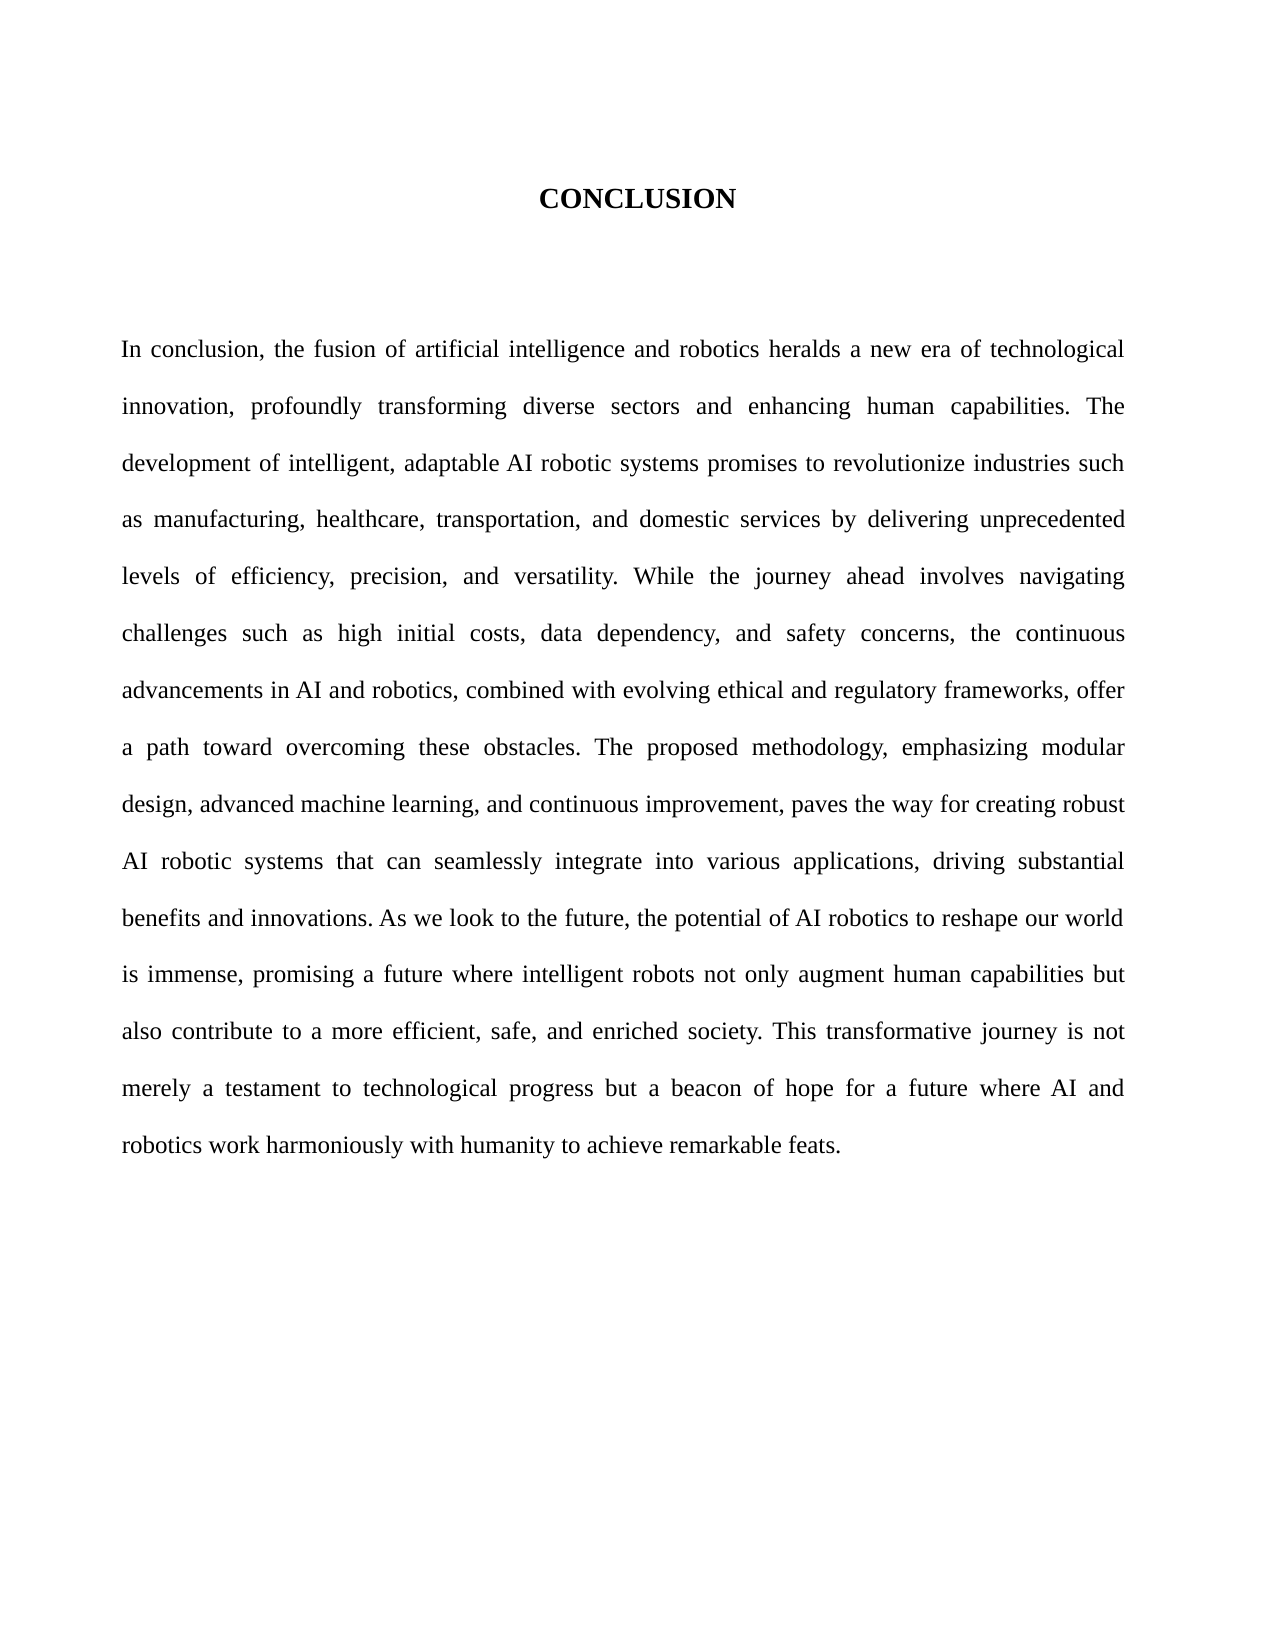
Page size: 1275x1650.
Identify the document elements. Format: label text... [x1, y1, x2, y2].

text In conclusion, the fusion of artificial intelligence and robotics heralds a new era of technological innovation, profoundly transforming diverse sectors and enhancing human capabilities. The development of intelligent, adaptable AI robotic systems promises to revolutionize industries such as manufacturing, healthcare, transportation, and domestic services by delivering unprecedented levels of efficiency, precision, and versatility. While the journey ahead involves navigating challenges such as high initial costs, data dependency, and safety concerns, the continuous advancements in AI and robotics, combined with evolving ethical and regulatory frameworks, offer a path toward overcoming these obstacles. The proposed methodology, emphasizing modular design, advanced machine learning, and continuous improvement, paves the way for creating robust AI robotic systems that can seamlessly integrate into various applications, driving substantial benefits and innovations. As we look to the future, the potential of AI robotics to reshape our world is immense, promising a future where intelligent robots not only augment human capabilities but also contribute to a more efficient, safe, and enriched society. This transformative journey is not merely a testament to technological progress but a beacon of hope for a future where AI and robotics work harmoniously with humanity to achieve remarkable feats. [121, 334, 1126, 1159]
subtitle CONCLUSION [196, 182, 1079, 215]
